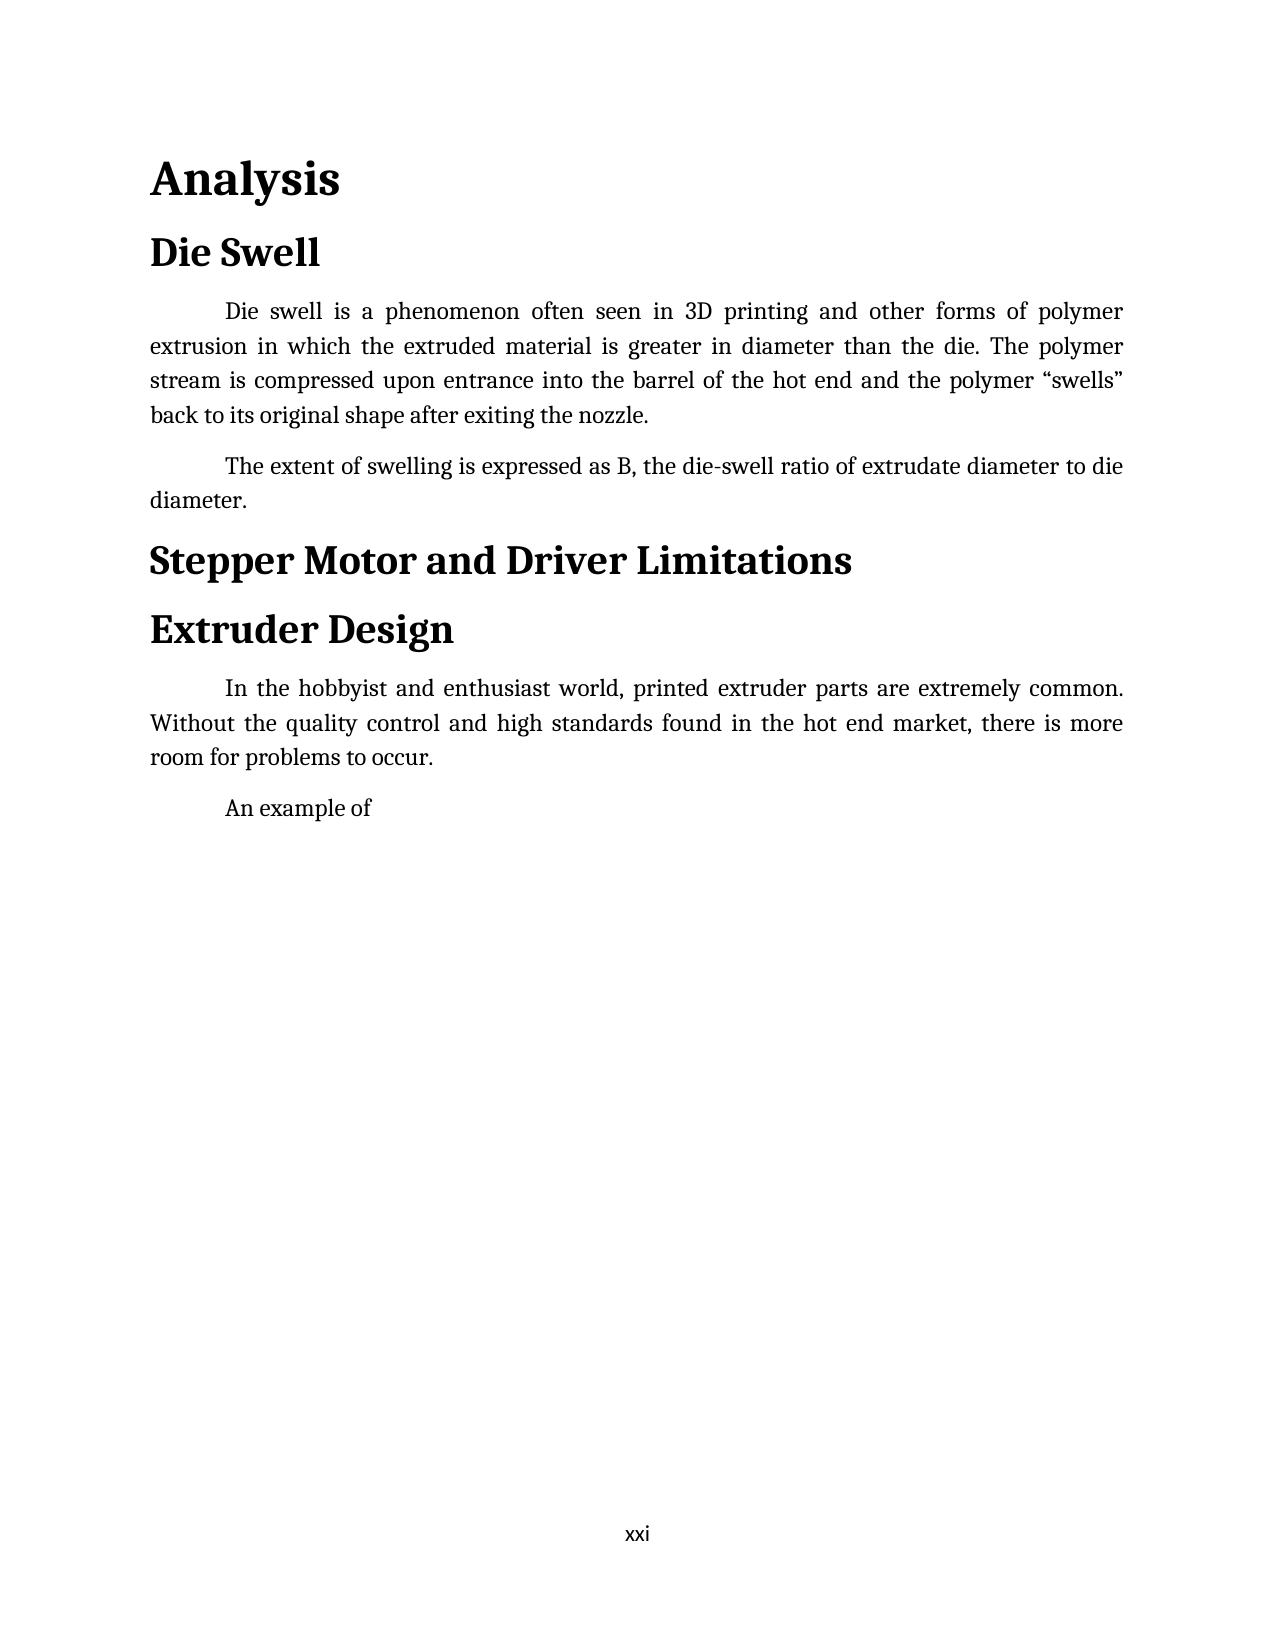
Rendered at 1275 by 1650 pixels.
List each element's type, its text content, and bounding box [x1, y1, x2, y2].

text An example of [150, 794, 1125, 823]
text Die swell is a phenomenon often seen in 3D printing and other forms of polymer extrusion in which the extruded material is greater in diameter than the die. The polymer stream is compressed upon entrance into the barrel of the hot end and the polymer “swells” back to its original shape after exiting the nozzle. [150, 297, 1125, 429]
text In the hobbyist and enthusiast world, printed extruder parts are extremely common. Without the quality control and high standards found in the hot end market, there is more room for problems to occur. [150, 674, 1125, 772]
text Stepper Motor and Driver Limitations [150, 537, 1125, 585]
text Extruder Design [150, 606, 1125, 653]
text Die Swell [150, 229, 1125, 277]
text The extent of swelling is expressed as B, the die-swell ratio of extrudate diameter to die diameter. [150, 452, 1125, 515]
text Analysis [150, 150, 1125, 207]
